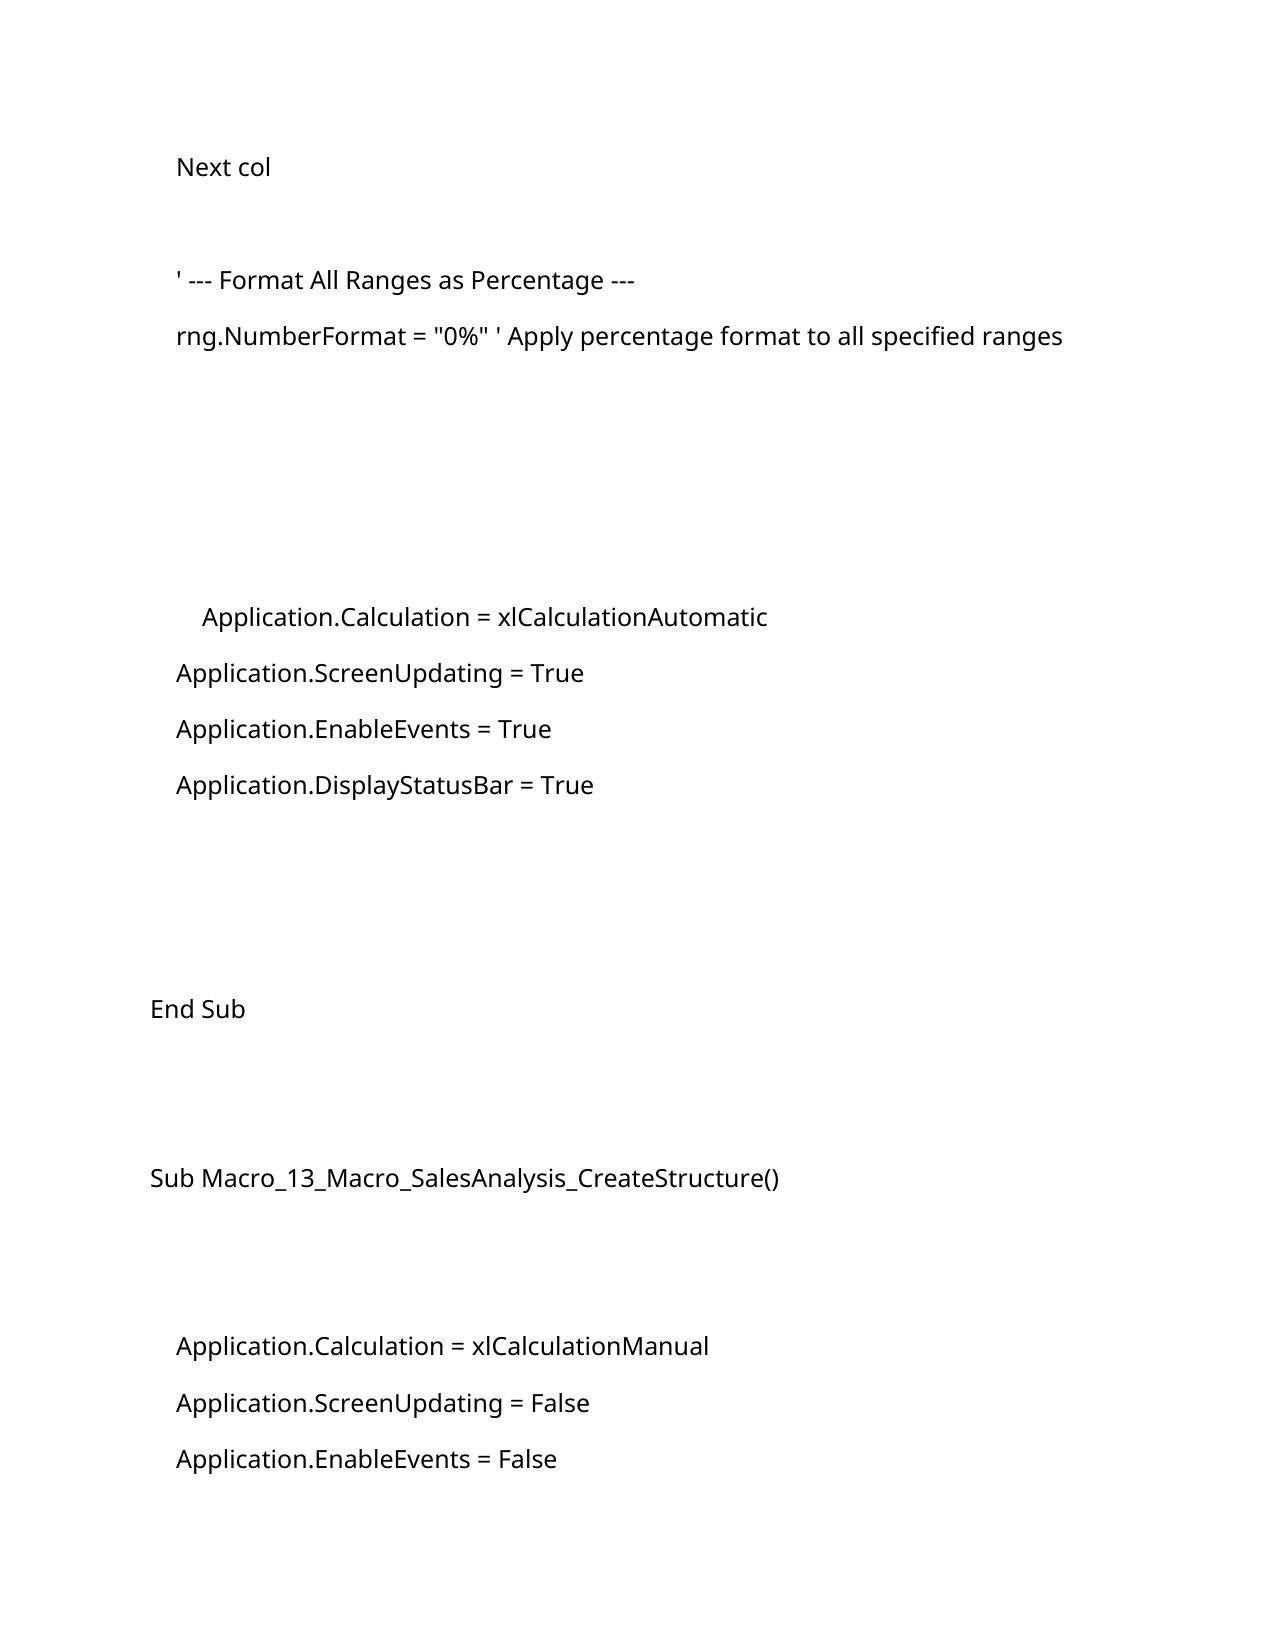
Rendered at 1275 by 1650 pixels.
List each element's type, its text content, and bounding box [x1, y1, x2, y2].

text End Sub [150, 992, 1125, 1026]
text Next col [150, 150, 1125, 184]
text ' --- Format All Ranges as Percentage --- [150, 262, 1125, 296]
text Application.Calculation = xlCalculationAutomatic [150, 599, 1125, 633]
text Application.EnableEvents = True [150, 711, 1125, 746]
text Sub Macro_13_Macro_SalesAnalysis_CreateStructure() [150, 1161, 1125, 1195]
text Application.Calculation = xlCalculationManual [150, 1329, 1125, 1363]
text Application.ScreenUpdating = True [150, 655, 1125, 689]
text Application.DisplayStatusBar = True [150, 768, 1125, 802]
text Application.EnableEvents = False [150, 1441, 1125, 1475]
text Application.ScreenUpdating = False [150, 1385, 1125, 1419]
text rng.NumberFormat = "0%" ' Apply percentage format to all specified ranges [150, 318, 1125, 352]
